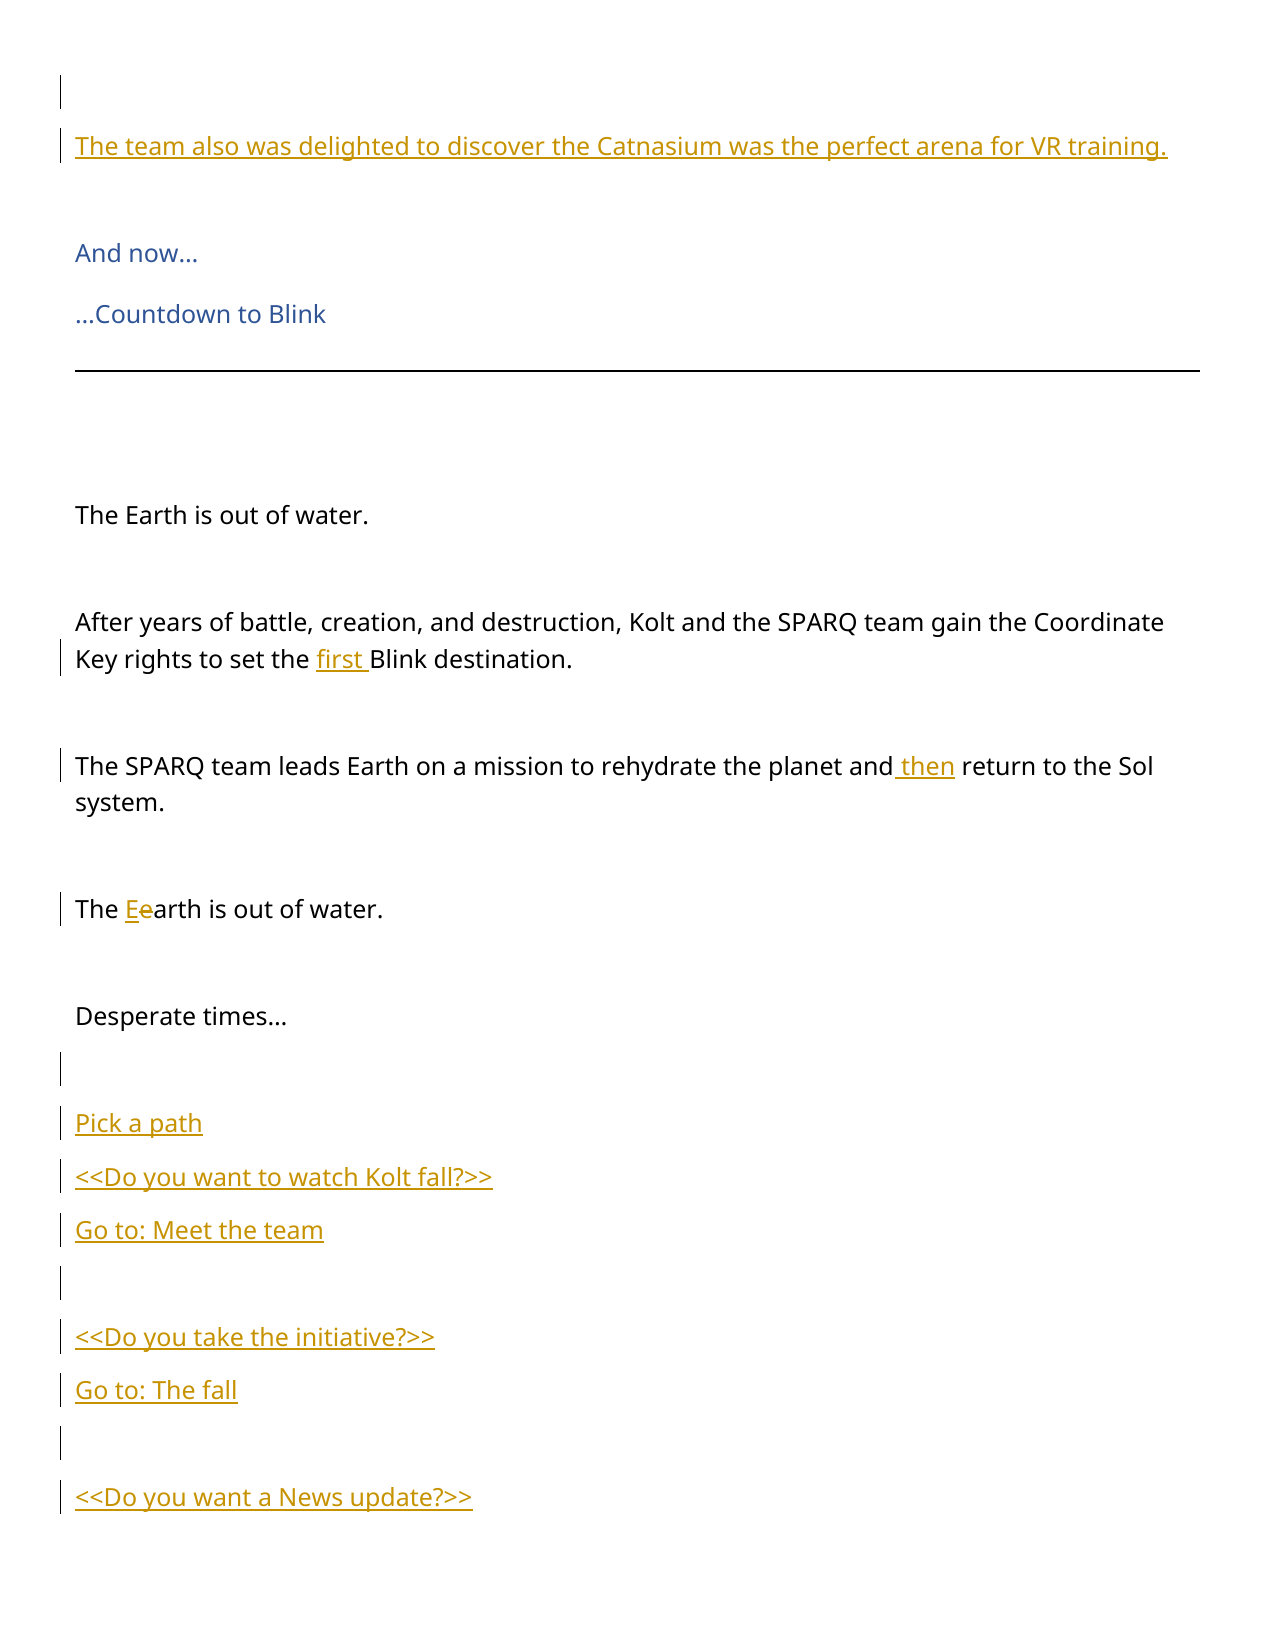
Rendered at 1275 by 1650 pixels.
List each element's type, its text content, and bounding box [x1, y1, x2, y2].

text The SPARQ team leads Earth on a mission to rehydrate the planet and return to the Sol system. [75, 748, 1200, 819]
text The arth is out of water. [75, 892, 1200, 926]
text Desperate times… [75, 999, 1200, 1033]
text And now… [75, 235, 1200, 269]
text After years of battle, creation, and destruction, Kolt and the SPARQ team gain the Coordinate Key rights to set the Blink destination. [75, 605, 1200, 676]
subtitle …Countdown to Blink [75, 297, 1200, 331]
text The Earth is out of water. [75, 498, 1200, 532]
